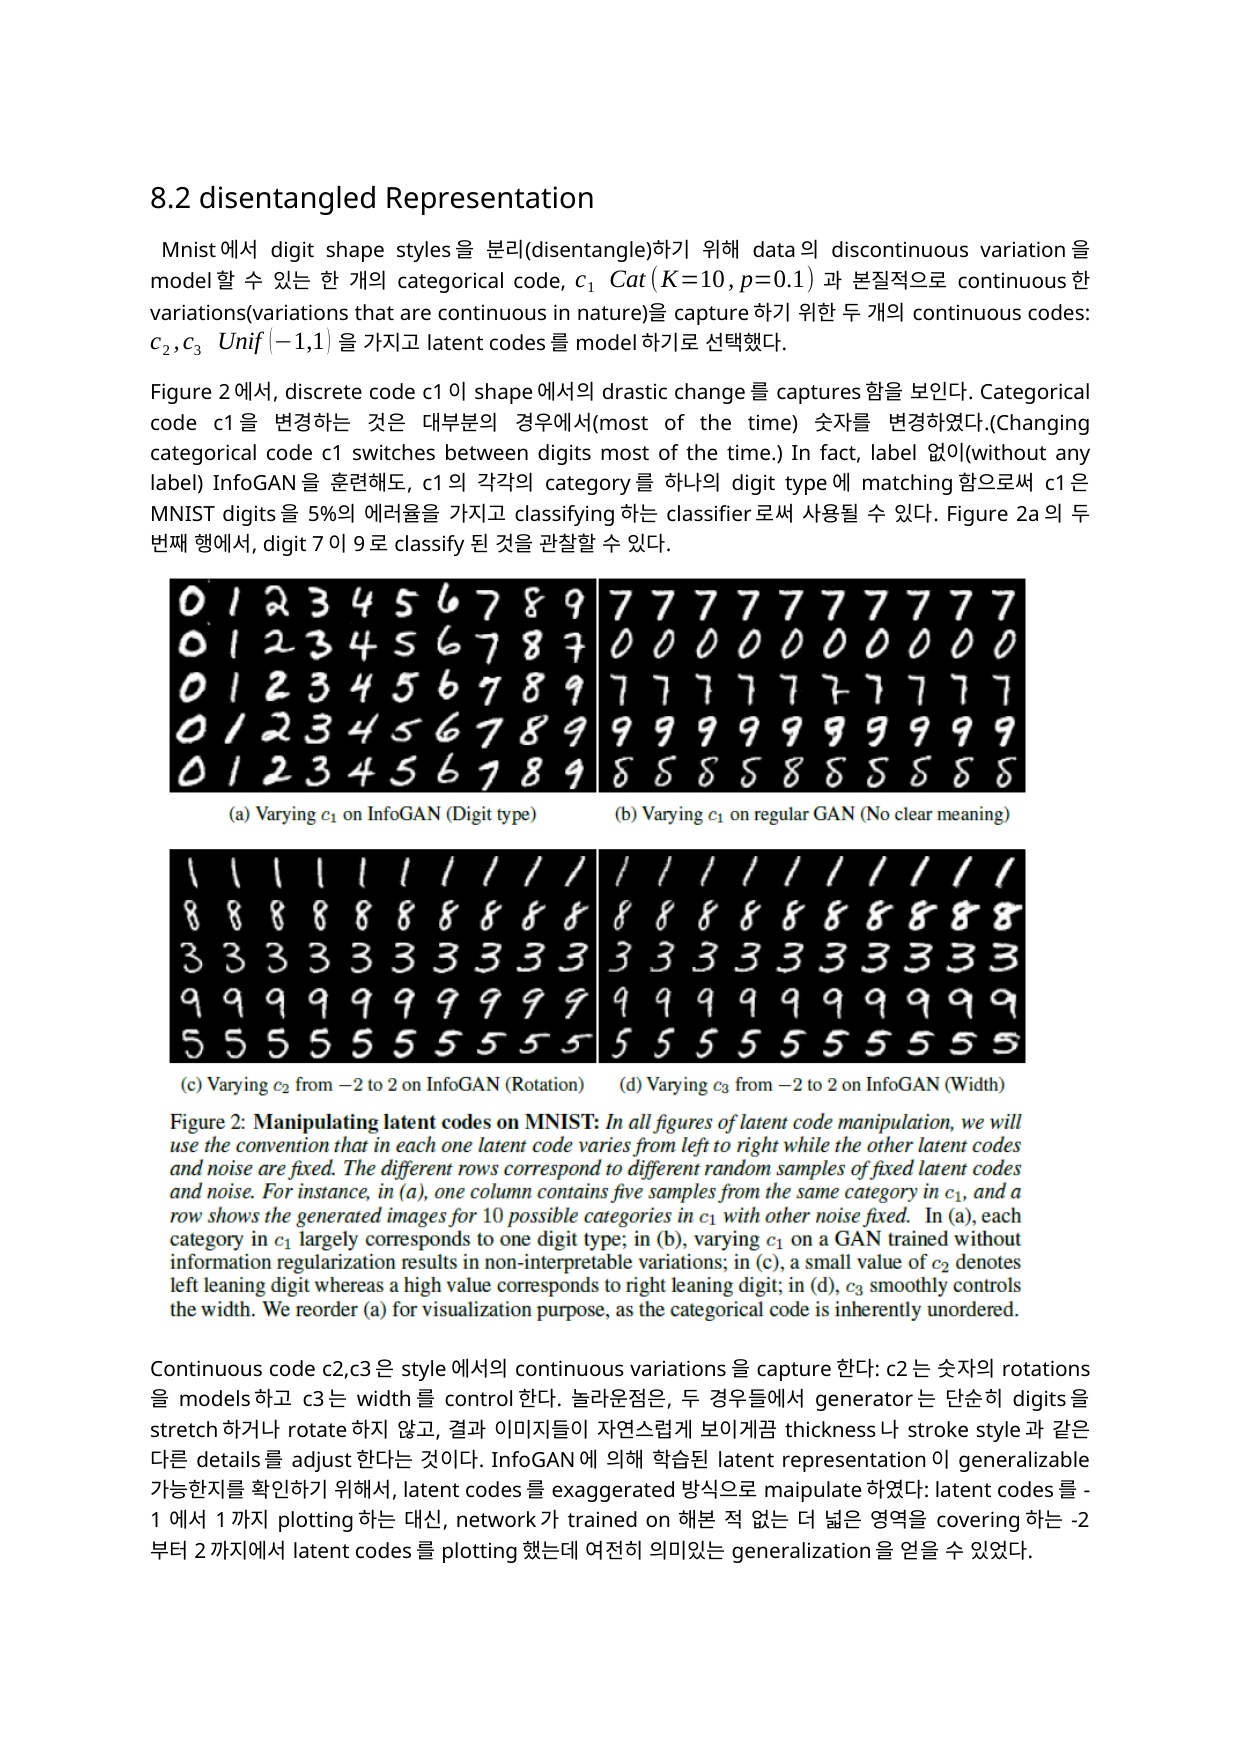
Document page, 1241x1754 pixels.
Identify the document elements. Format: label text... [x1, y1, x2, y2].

text Continuous code c2,c3은 style에서의 continuous variations을 capture한다: c2는 숫자의 rotations을 models하고 c3는 width를 control한다. 놀라운점은, 두 경우들에서 generator는 단순히 digits을 stretch하거나 rotate하지 않고, 결과 이미지들이 자연스럽게 보이게끔 thickness나 stroke style과 같은 다른 details를 adjust한다는 것이다. InfoGAN에 의해 학습된 latent representation이 generalizable가능한지를 확인하기 위해서, latent codes를 exaggerated 방식으로 maipulate하였다: latent codes를 -1 에서 1까지 plotting하는 대신, network가 trained on 해본 적 없는 더 넓은 영역을 covering하는 -2부터 2까지에서 latent codes를 plotting했는데 여전히 의미있는 generalization을 얻을 수 있었다. [150, 1352, 1090, 1564]
picture [150, 574, 1050, 1336]
text Mnist에서 digit shape styles을 분리(disentangle)하기 위해 data의 discontinuous variation을 model할 수 있는 한 개의 categorical code, 과 본질적으로 continuous한 variations(variations that are continuous in nature)을 capture하기 위한 두 개의 continuous codes: 을 가지고 latent codes를 model하기로 선택했다. [150, 233, 1090, 359]
text Figure 2에서, discrete code c1이 shape에서의 drastic change를 captures함을 보인다. Categorical code c1을 변경하는 것은 대부분의 경우에서(most of the time) 숫자를 변경하였다.(Changing categorical code c1 switches between digits most of the time.) In fact, label 없이(without any label) InfoGAN을 훈련해도, c1의 각각의 category를 하나의 digit type에 matching함으로써 c1은 MNIST digits을 5%의 에러율을 가지고 classifying하는 classifier로써 사용될 수 있다. Figure 2a의 두 번째 행에서, digit 7이 9로 classify 된 것을 관찰할 수 있다. [150, 376, 1090, 557]
text 8.2 disentangled Representation [150, 177, 1090, 217]
